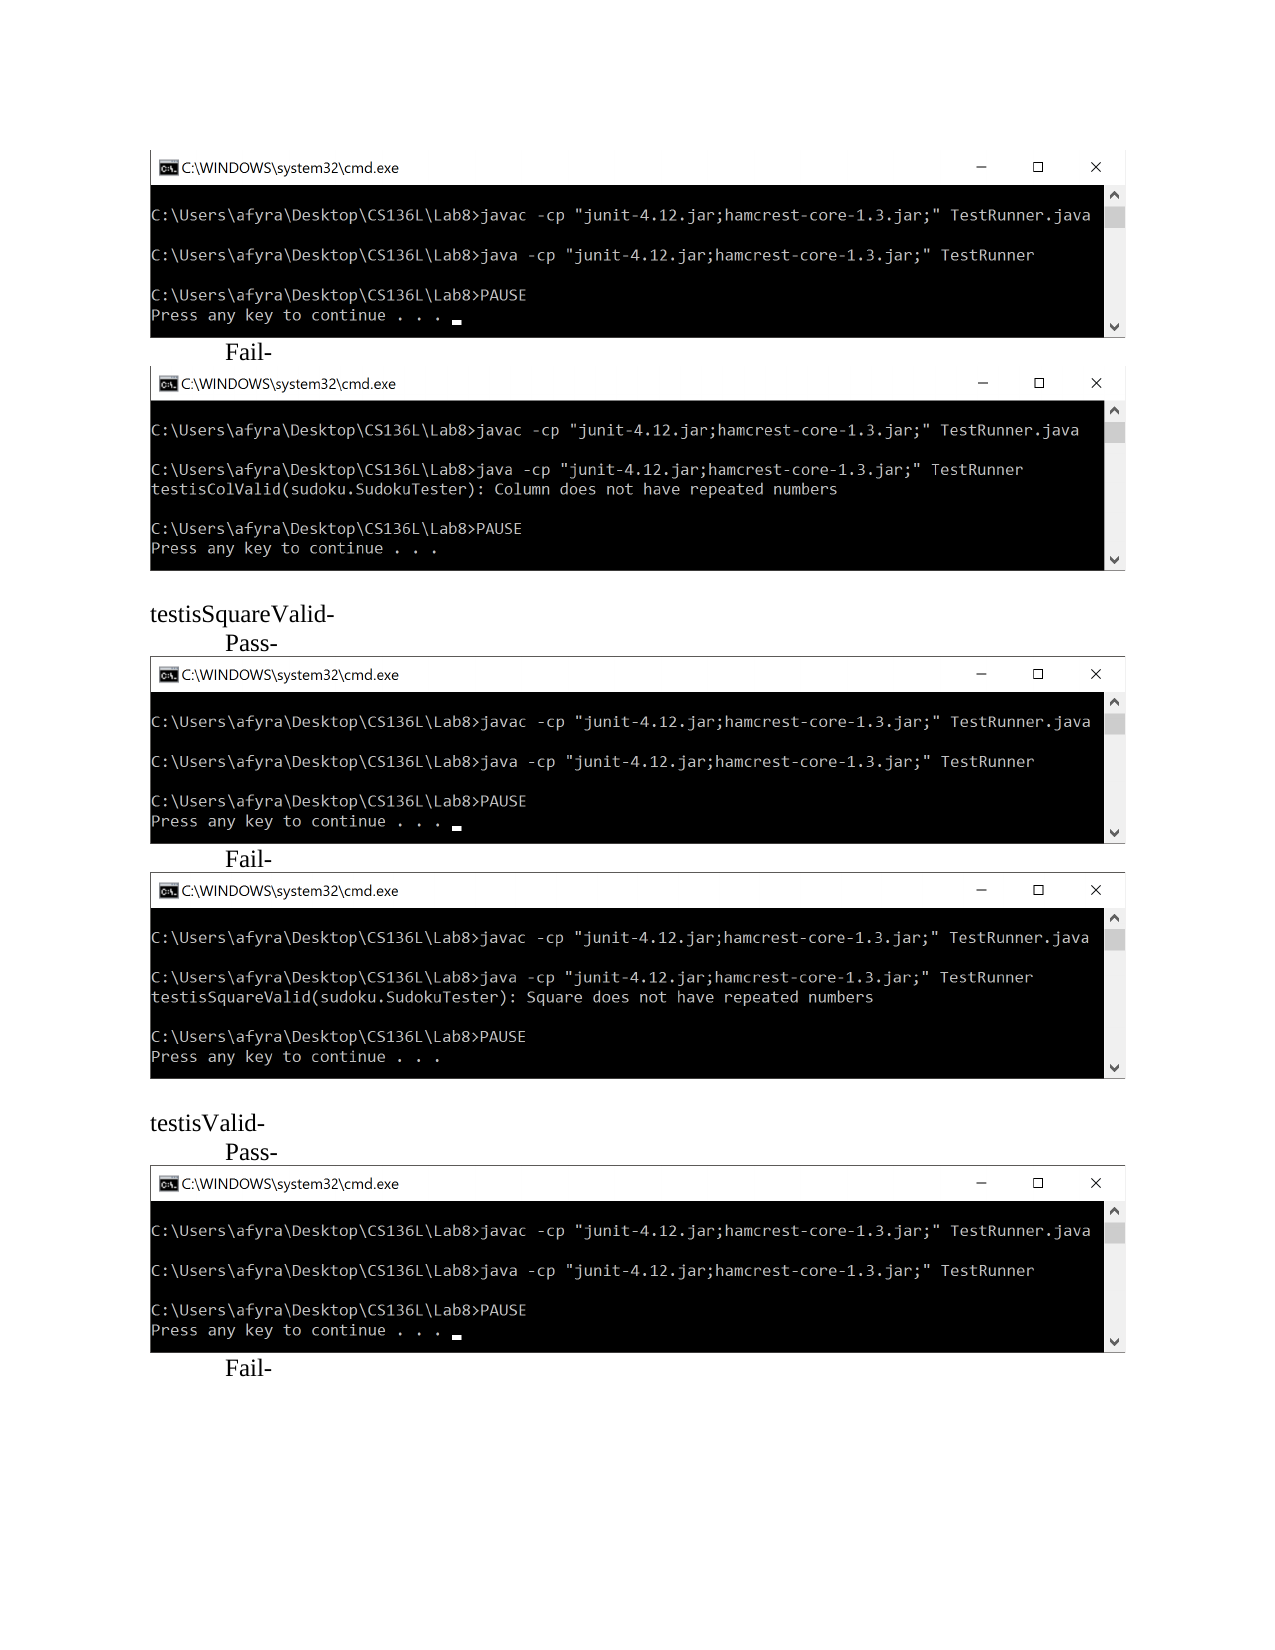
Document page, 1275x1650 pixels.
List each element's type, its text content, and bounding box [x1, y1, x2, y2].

text Fail- [150, 338, 1125, 366]
picture [150, 366, 1125, 571]
text Fail- [150, 844, 1125, 872]
picture [150, 656, 1125, 844]
text Fail- [150, 1353, 1125, 1381]
text testisValid- [150, 1108, 1125, 1137]
text Pass- [150, 628, 1125, 656]
text Pass- [150, 1137, 1125, 1165]
picture [150, 872, 1125, 1079]
picture [150, 1165, 1125, 1353]
picture [150, 150, 1125, 338]
text testisSquareValid- [150, 599, 1125, 628]
